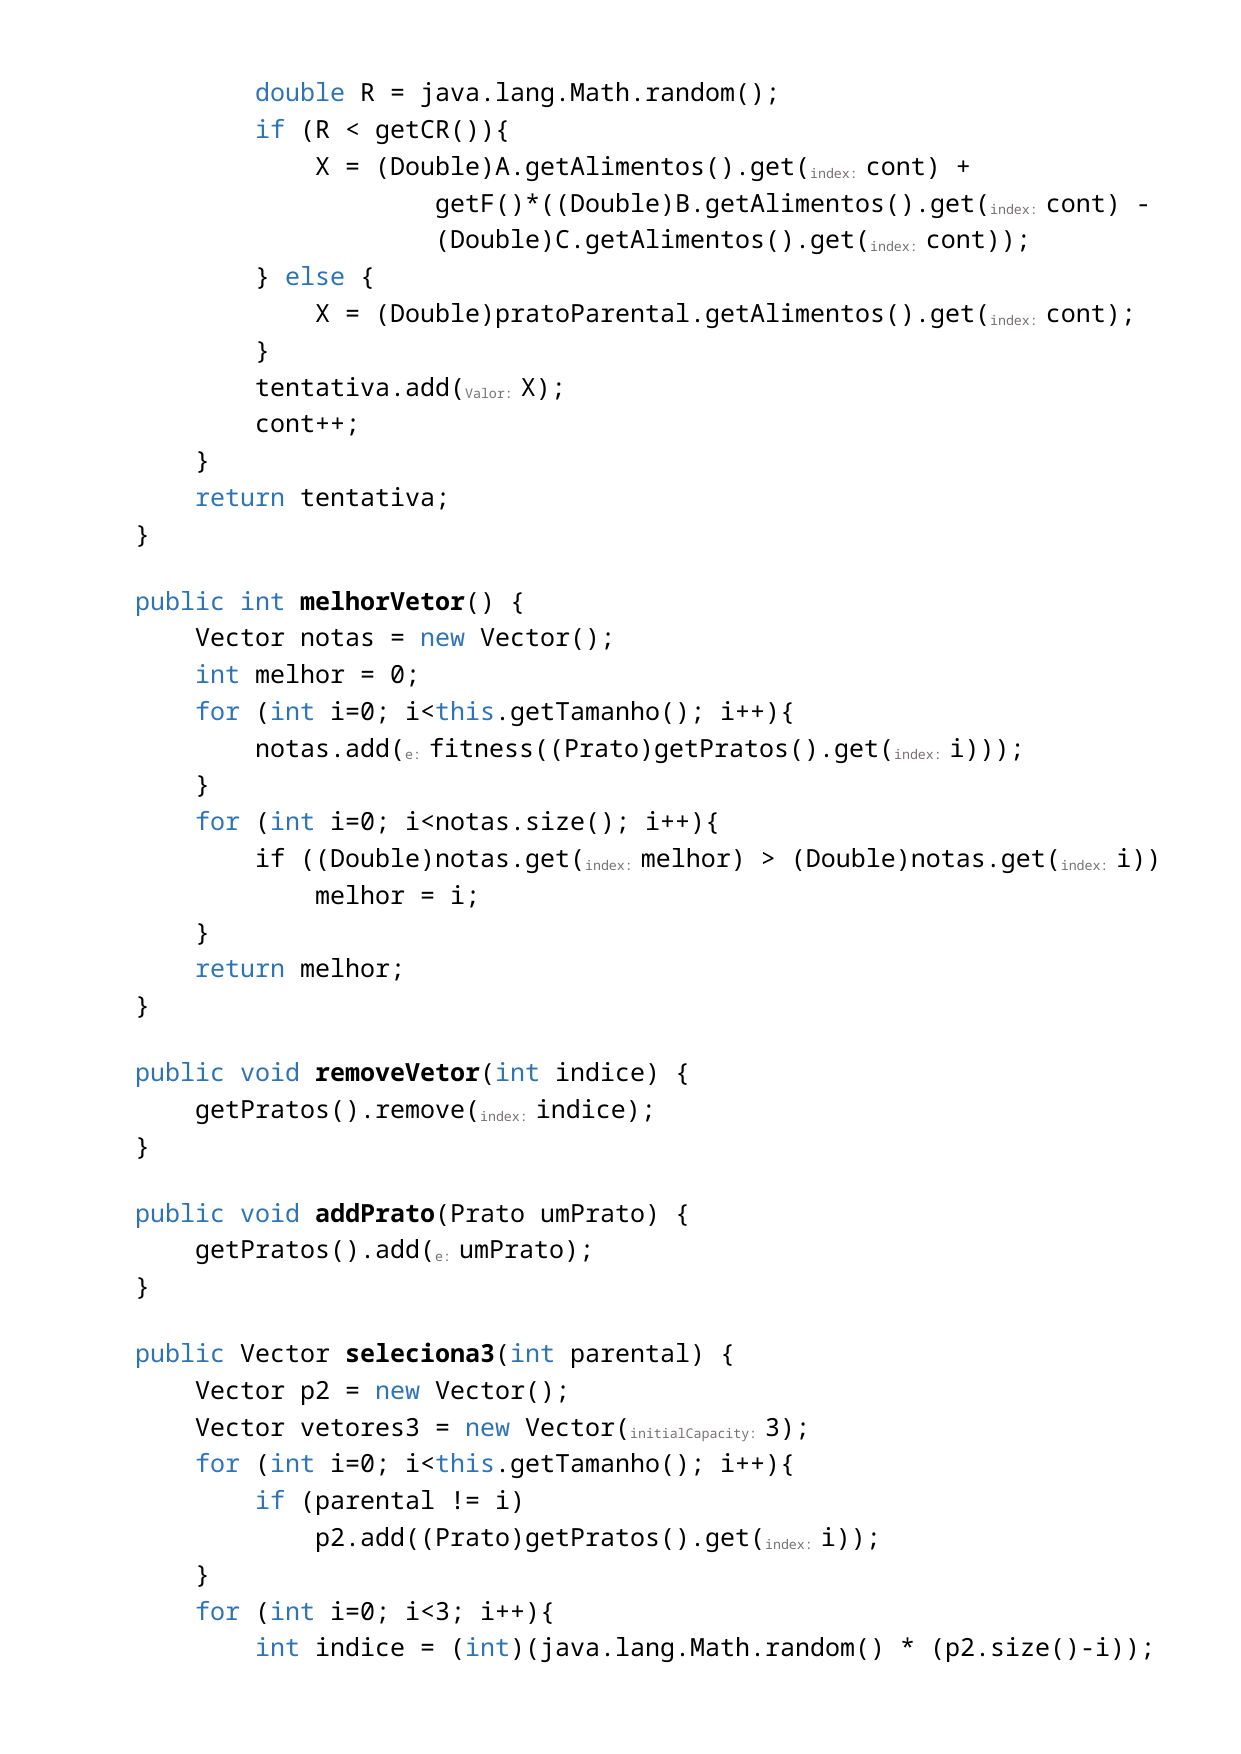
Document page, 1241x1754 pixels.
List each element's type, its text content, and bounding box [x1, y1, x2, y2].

text getPratos().add(e: umPrato); [75, 1232, 1165, 1266]
text } [75, 1269, 1165, 1303]
text notas.add(e: fitness((Prato)getPratos().get(index: i))); [75, 730, 1165, 764]
text X = (Double)A.getAlimentos().get(index: cont) + [75, 148, 1165, 183]
text (Double)C.getAlimentos().get(index: cont)); [75, 222, 1165, 256]
text tentativa.add(Valor: X); [75, 369, 1165, 403]
text for (int i=0; i<this.getTamanho(); i++){ [75, 693, 1165, 728]
text } [75, 988, 1165, 1022]
text } [75, 1128, 1165, 1162]
text getPratos().remove(index: indice); [75, 1091, 1165, 1126]
text } [75, 914, 1165, 948]
text if (R < getCR()){ [75, 112, 1165, 146]
text Vector vetores3 = new Vector(initialCapacity: 3); [75, 1409, 1165, 1443]
text int indice = (int)(java.lang.Math.random() * (p2.size()-i)); [75, 1630, 1165, 1664]
text for (int i=0; i<notas.size(); i++){ [75, 804, 1165, 838]
text melhor = i; [75, 877, 1165, 911]
text return tentativa; [75, 479, 1165, 513]
text Vector notas = new Vector(); [75, 620, 1165, 654]
text } [75, 516, 1165, 550]
text public int melhorVetor() { [75, 583, 1165, 617]
text p2.add((Prato)getPratos().get(index: i)); [75, 1519, 1165, 1554]
text } [75, 1556, 1165, 1590]
text if (parental != i) [75, 1483, 1165, 1517]
text getF()*((Double)B.getAlimentos().get(index: cont) - [75, 185, 1165, 219]
text } [75, 332, 1165, 366]
text X = (Double)pratoParental.getAlimentos().get(index: cont); [75, 296, 1165, 330]
text } [75, 767, 1165, 801]
text public void addPrato(Prato umPrato) { [75, 1195, 1165, 1229]
text double R = java.lang.Math.random(); [75, 75, 1165, 109]
text public void removeVetor(int indice) { [75, 1055, 1165, 1089]
text int melhor = 0; [75, 657, 1165, 691]
text for (int i=0; i<this.getTamanho(); i++){ [75, 1446, 1165, 1480]
text } [75, 443, 1165, 477]
text cont++; [75, 406, 1165, 440]
text for (int i=0; i<3; i++){ [75, 1593, 1165, 1627]
text public Vector seleciona3(int parental) { [75, 1336, 1165, 1370]
text } else { [75, 259, 1165, 293]
text return melhor; [75, 951, 1165, 985]
text if ((Double)notas.get(index: melhor) > (Double)notas.get(index: i)) [75, 841, 1165, 875]
text Vector p2 = new Vector(); [75, 1372, 1165, 1407]
